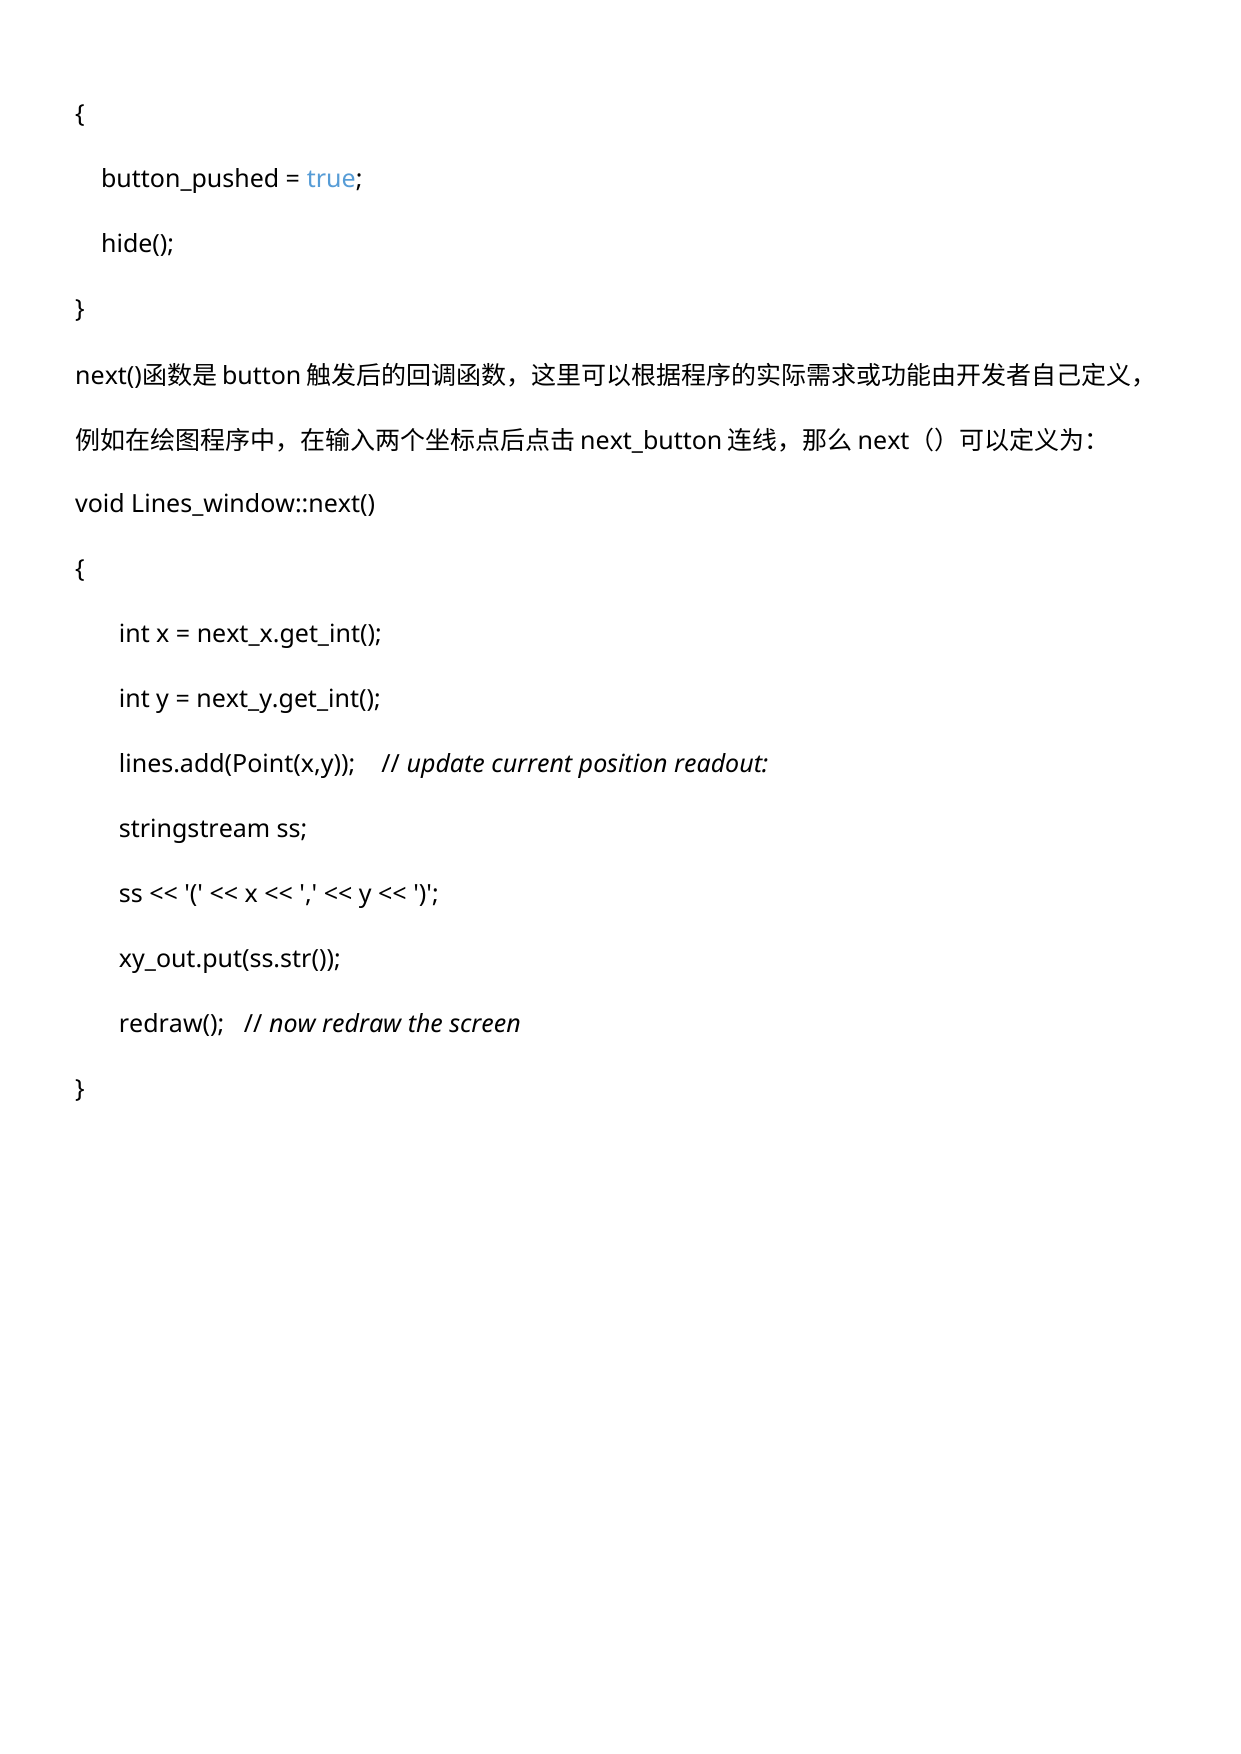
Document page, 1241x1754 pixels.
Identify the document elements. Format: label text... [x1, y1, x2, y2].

text ss << '(' << x << ',' << y << ')'; [75, 861, 1165, 926]
text int y = next_y.get_int(); [75, 666, 1165, 731]
text } [75, 276, 1165, 341]
text int x = next_x.get_int(); [75, 601, 1165, 666]
text redraw(); // now redraw the screen [75, 991, 1165, 1056]
text xy_out.put(ss.str()); [75, 926, 1165, 991]
text stringstream ss; [75, 796, 1165, 861]
text lines.add(Point(x,y)); // update current position readout: [75, 731, 1165, 796]
text hide(); [75, 211, 1165, 276]
text button_pushed = true; [75, 146, 1165, 211]
text { [75, 536, 1165, 601]
text { [75, 81, 1165, 146]
text next()函数是button触发后的回调函数，这里可以根据程序的实际需求或功能由开发者自己定义，例如在绘图程序中，在输入两个坐标点后点击next_button连线，那么next（）可以定义为： [75, 341, 1165, 471]
text void Lines_window::next() [75, 471, 1165, 536]
text } [75, 1056, 1165, 1121]
